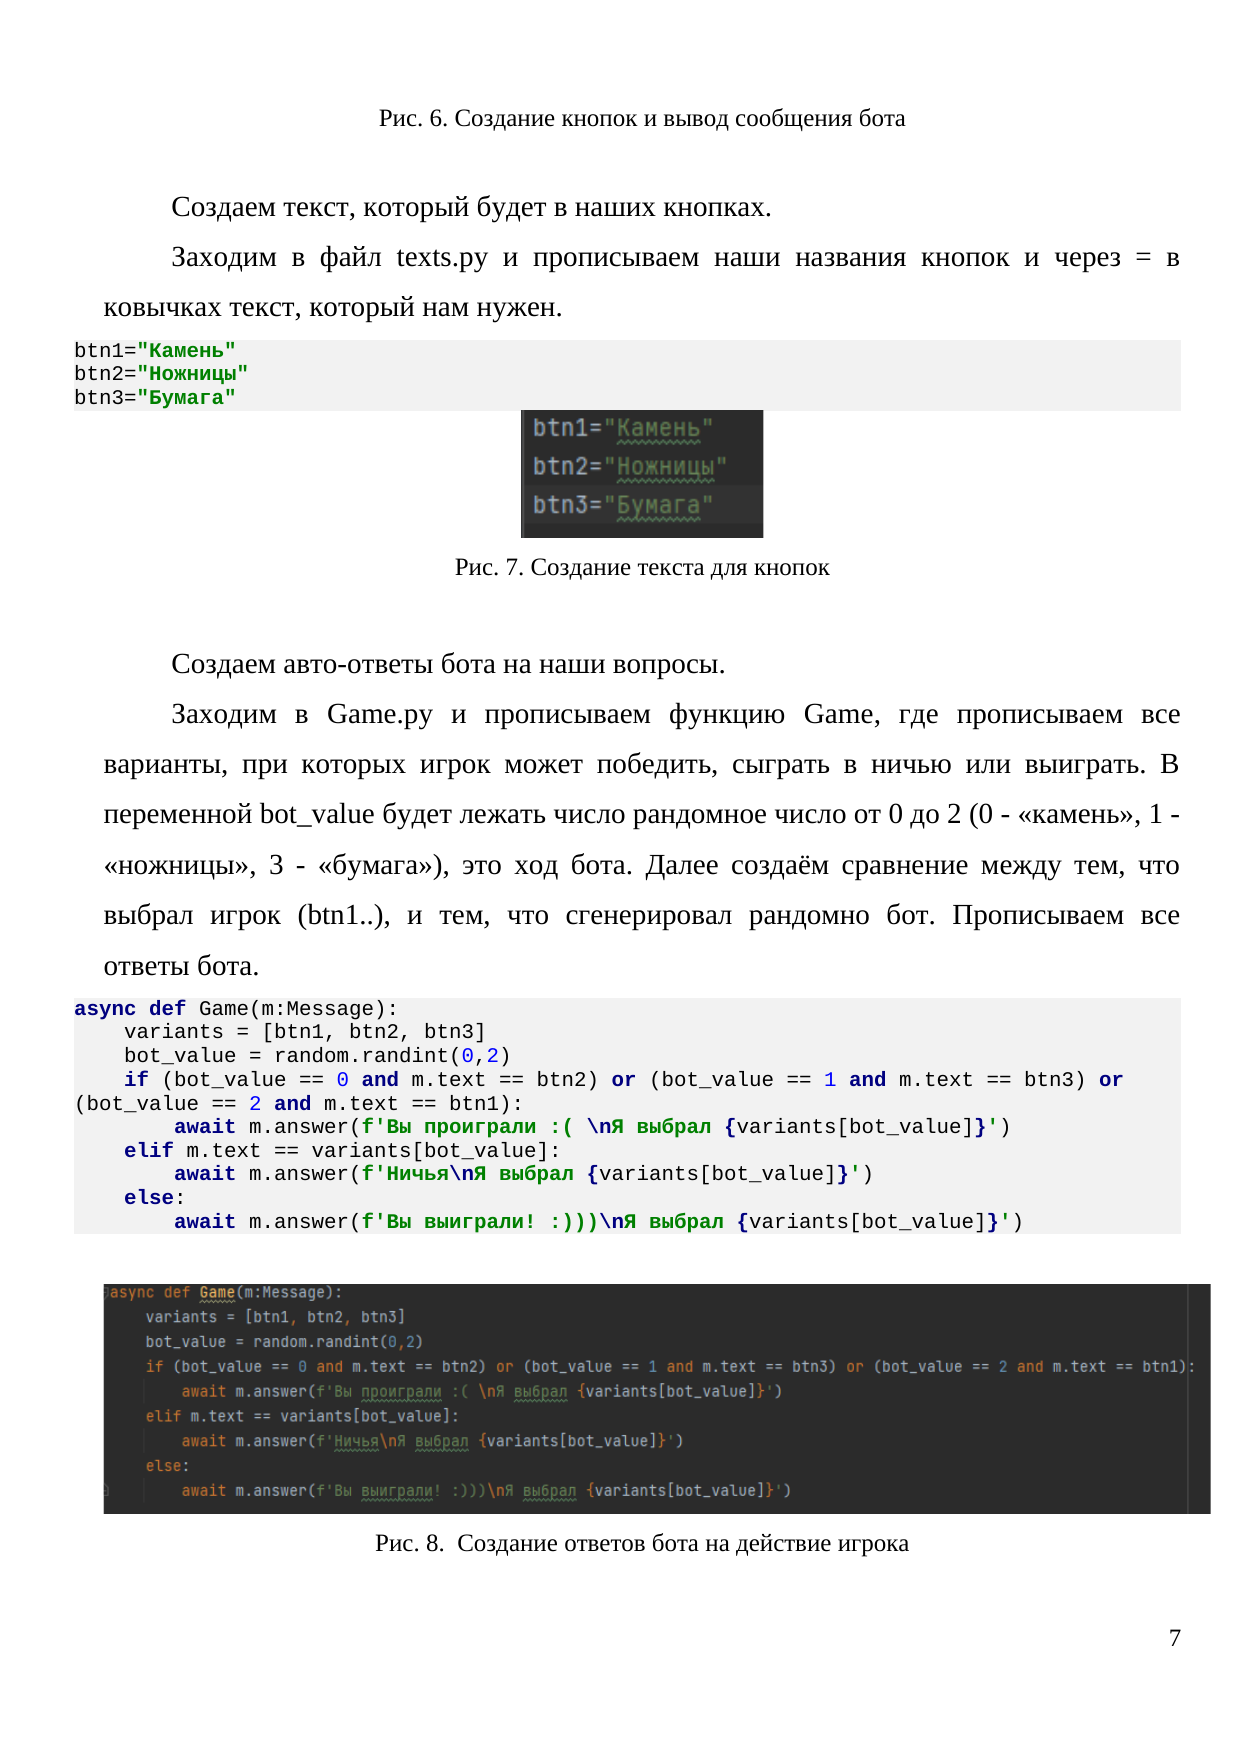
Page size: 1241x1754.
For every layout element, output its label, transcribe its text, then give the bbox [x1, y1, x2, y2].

text async def Game(m:Message): variants = [btn1, btn2, btn3] bot_value = random.randint(0,2) if (bot_value == 0 and m.text == btn2) or (bot_value == 1 and m.text == btn3) or (bot_value == 2 and m.text == btn1): await m.answer(f'Вы проиграли :( \nЯ выбрал {variants[bot_value]}') elif m.text == variants[bot_value]: await m.answer(f'Ничья\nЯ выбрал {variants[bot_value]}') else: await m.answer(f'Вы выиграли! :)))\nЯ выбрал {variants[bot_value]}') [74, 998, 1181, 1234]
text btn1="Камень" btn2="Ножницы" btn3="Бумага" [74, 340, 1181, 411]
list Рис. 8. Создание ответов бота на действие игрока [103, 1528, 1181, 1557]
list Заходим в файл texts.py и прописываем наши названия кнопок и через = в ковычках текст, который нам нужен. [103, 239, 1181, 323]
list Создаем текст, который будет в наших кнопках. [103, 189, 1181, 222]
list Рис. 7. Создание текста для кнопок [103, 552, 1181, 581]
picture [103, 1284, 1211, 1514]
list Рис. 6. Создание кнопок и вывод сообщения бота [103, 103, 1181, 174]
list Создаем авто-ответы бота на наши вопросы. [103, 646, 1181, 679]
list Заходим в Game.py и прописываем функцию Game, где прописываем все варианты, при которых игрок может победить, сыграть в ничью или выиграть. В переменной bot_value будет лежать число рандомное число от 0 до 2 (0 - «камень», 1 - «ножницы», 3 - «бумага»), это ход бота. Далее создаём сравнение между тем, что выбрал игрок (btn1..), и тем, что сгенерировал рандомно бот. Прописываем все ответы бота. [103, 696, 1181, 981]
picture [521, 410, 764, 538]
